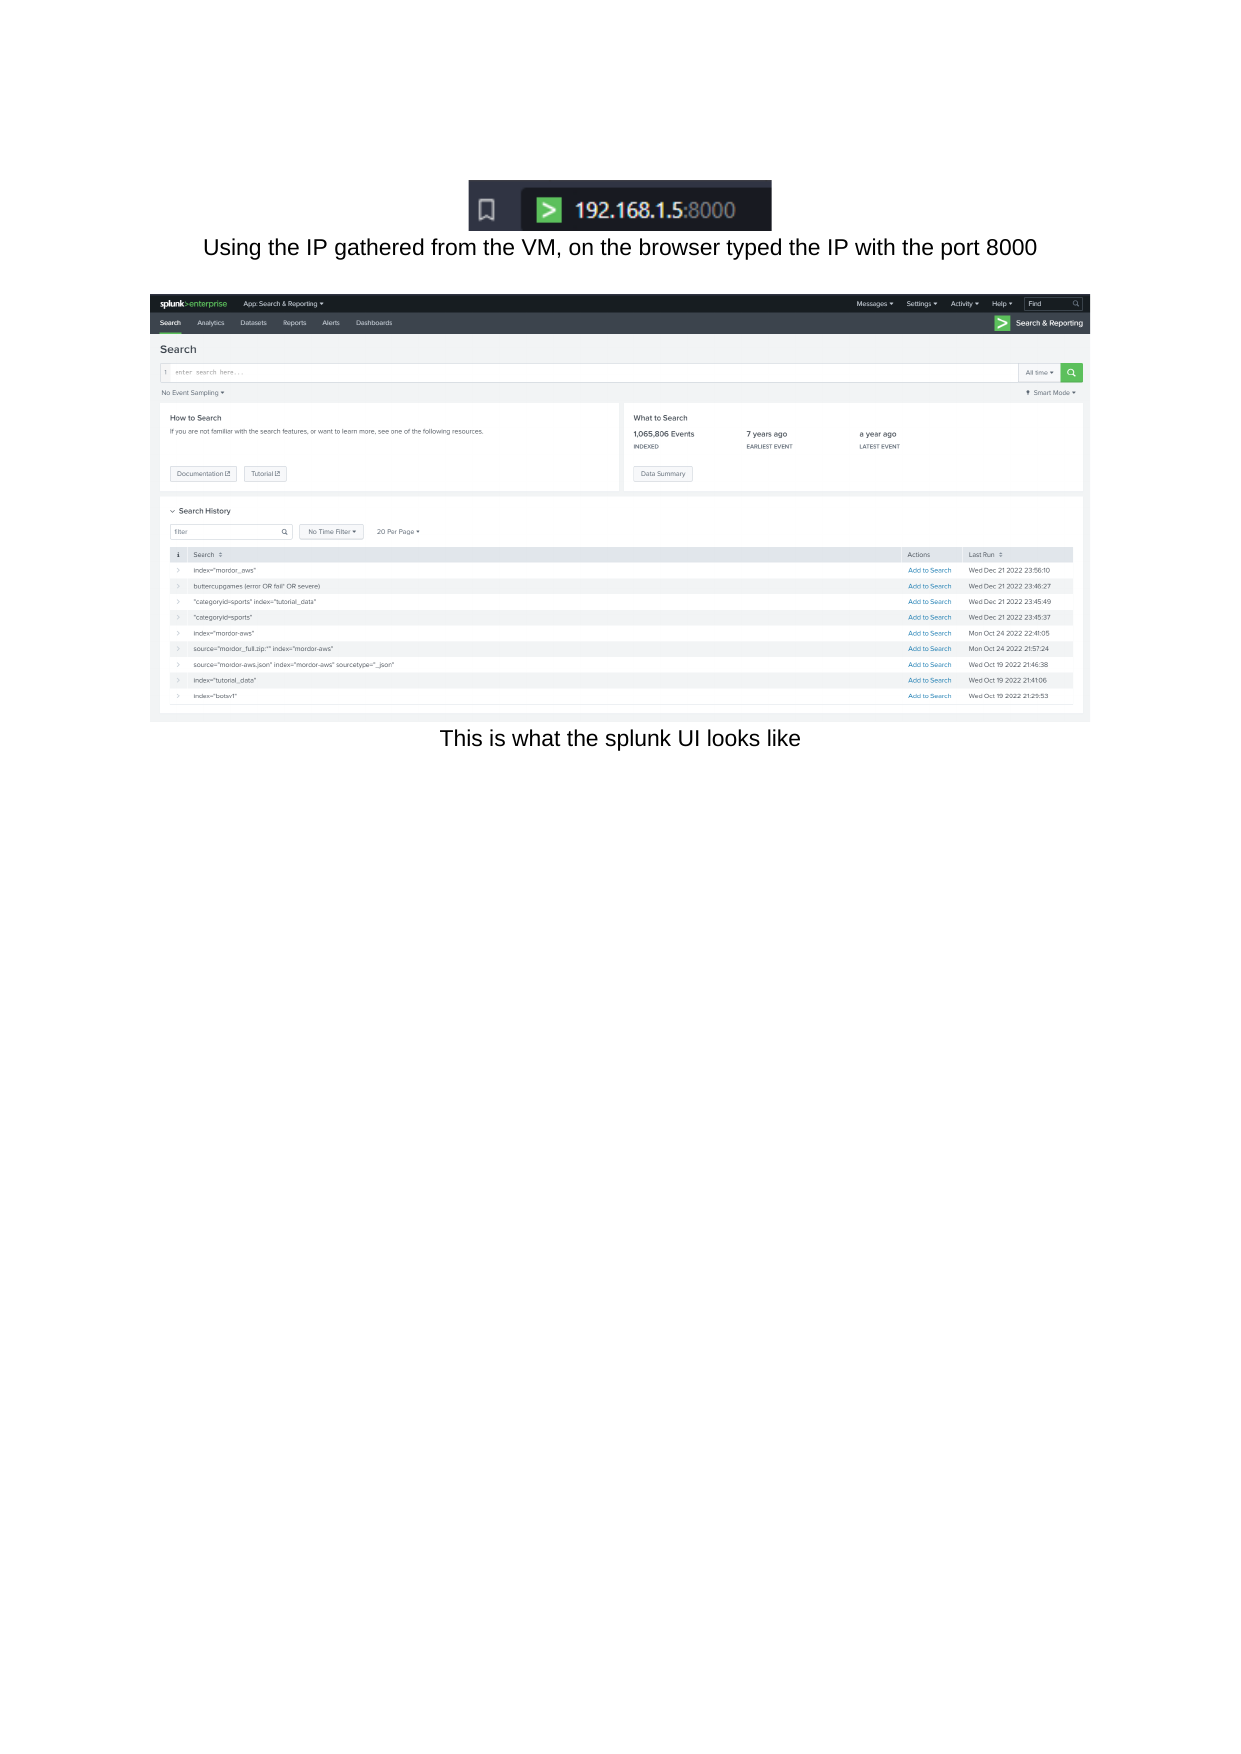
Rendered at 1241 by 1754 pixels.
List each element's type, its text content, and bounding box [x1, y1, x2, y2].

picture [150, 294, 1091, 722]
text This is what the splunk UI looks like [150, 725, 1090, 752]
text Using the IP gathered from the VM, on the browser typed the IP with the port 8000 [150, 234, 1090, 260]
picture [468, 180, 772, 231]
